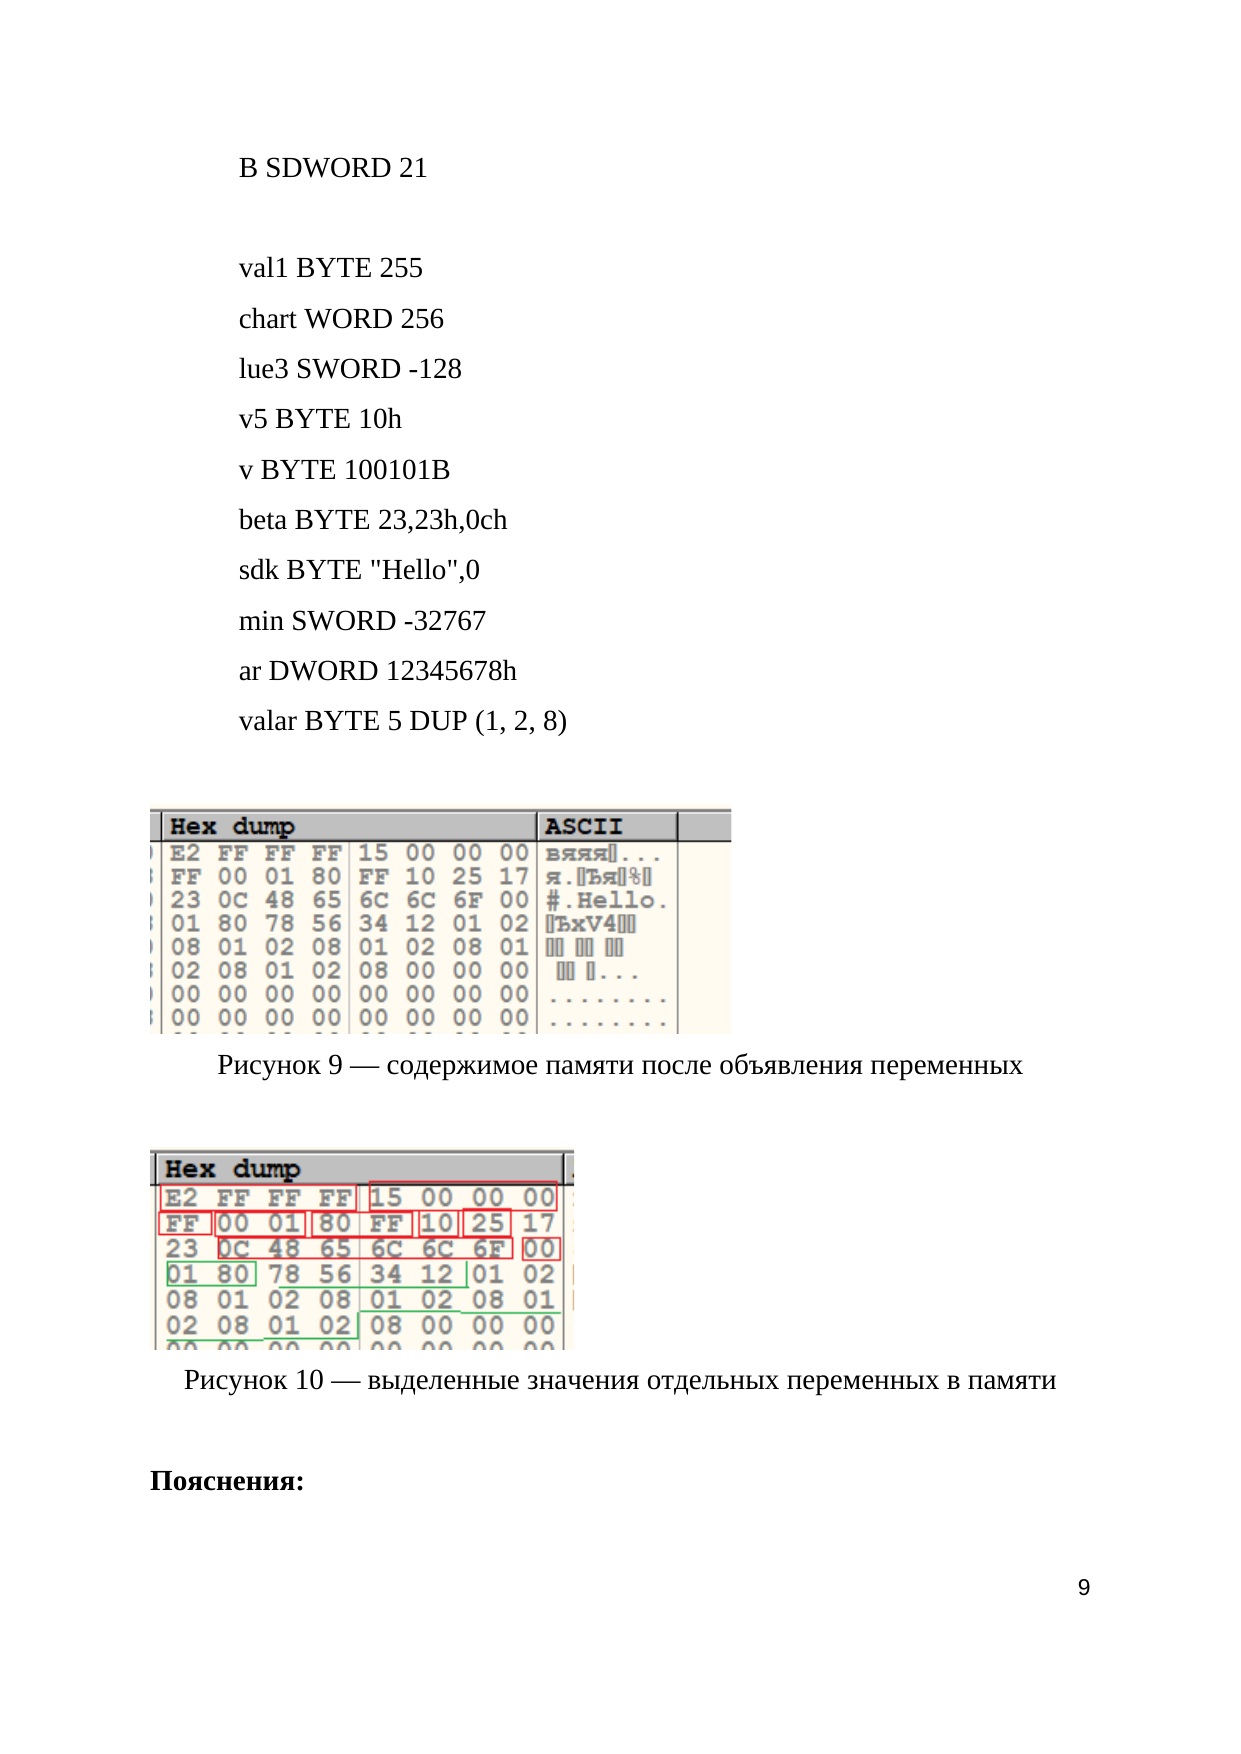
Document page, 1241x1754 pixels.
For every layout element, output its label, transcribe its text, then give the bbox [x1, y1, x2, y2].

text v BYTE 100101B [150, 452, 1090, 485]
picture [150, 804, 732, 1034]
text val1 BYTE 255 [150, 251, 1090, 284]
text ar DWORD 12345678h [150, 653, 1090, 687]
text Рисунок 10 — выделенные значения отдельных переменных в памяти [150, 1362, 1090, 1396]
text min SWORD -32767 [150, 603, 1090, 636]
text Пояснения: [150, 1463, 1090, 1497]
text sdk BYTE "Hello",0 [150, 552, 1090, 586]
text v5 BYTE 10h [150, 402, 1090, 435]
picture [150, 1147, 575, 1350]
text Рисунок 9 — содержимое памяти после объявления переменных [150, 1047, 1090, 1080]
text lue3 SWORD -128 [150, 351, 1090, 385]
text chart WORD 256 [150, 301, 1090, 334]
text valar BYTE 5 DUP (1, 2, 8) [150, 703, 1090, 737]
text B SDWORD 21 [150, 150, 1090, 183]
text beta BYTE 23,23h,0ch [150, 502, 1090, 536]
